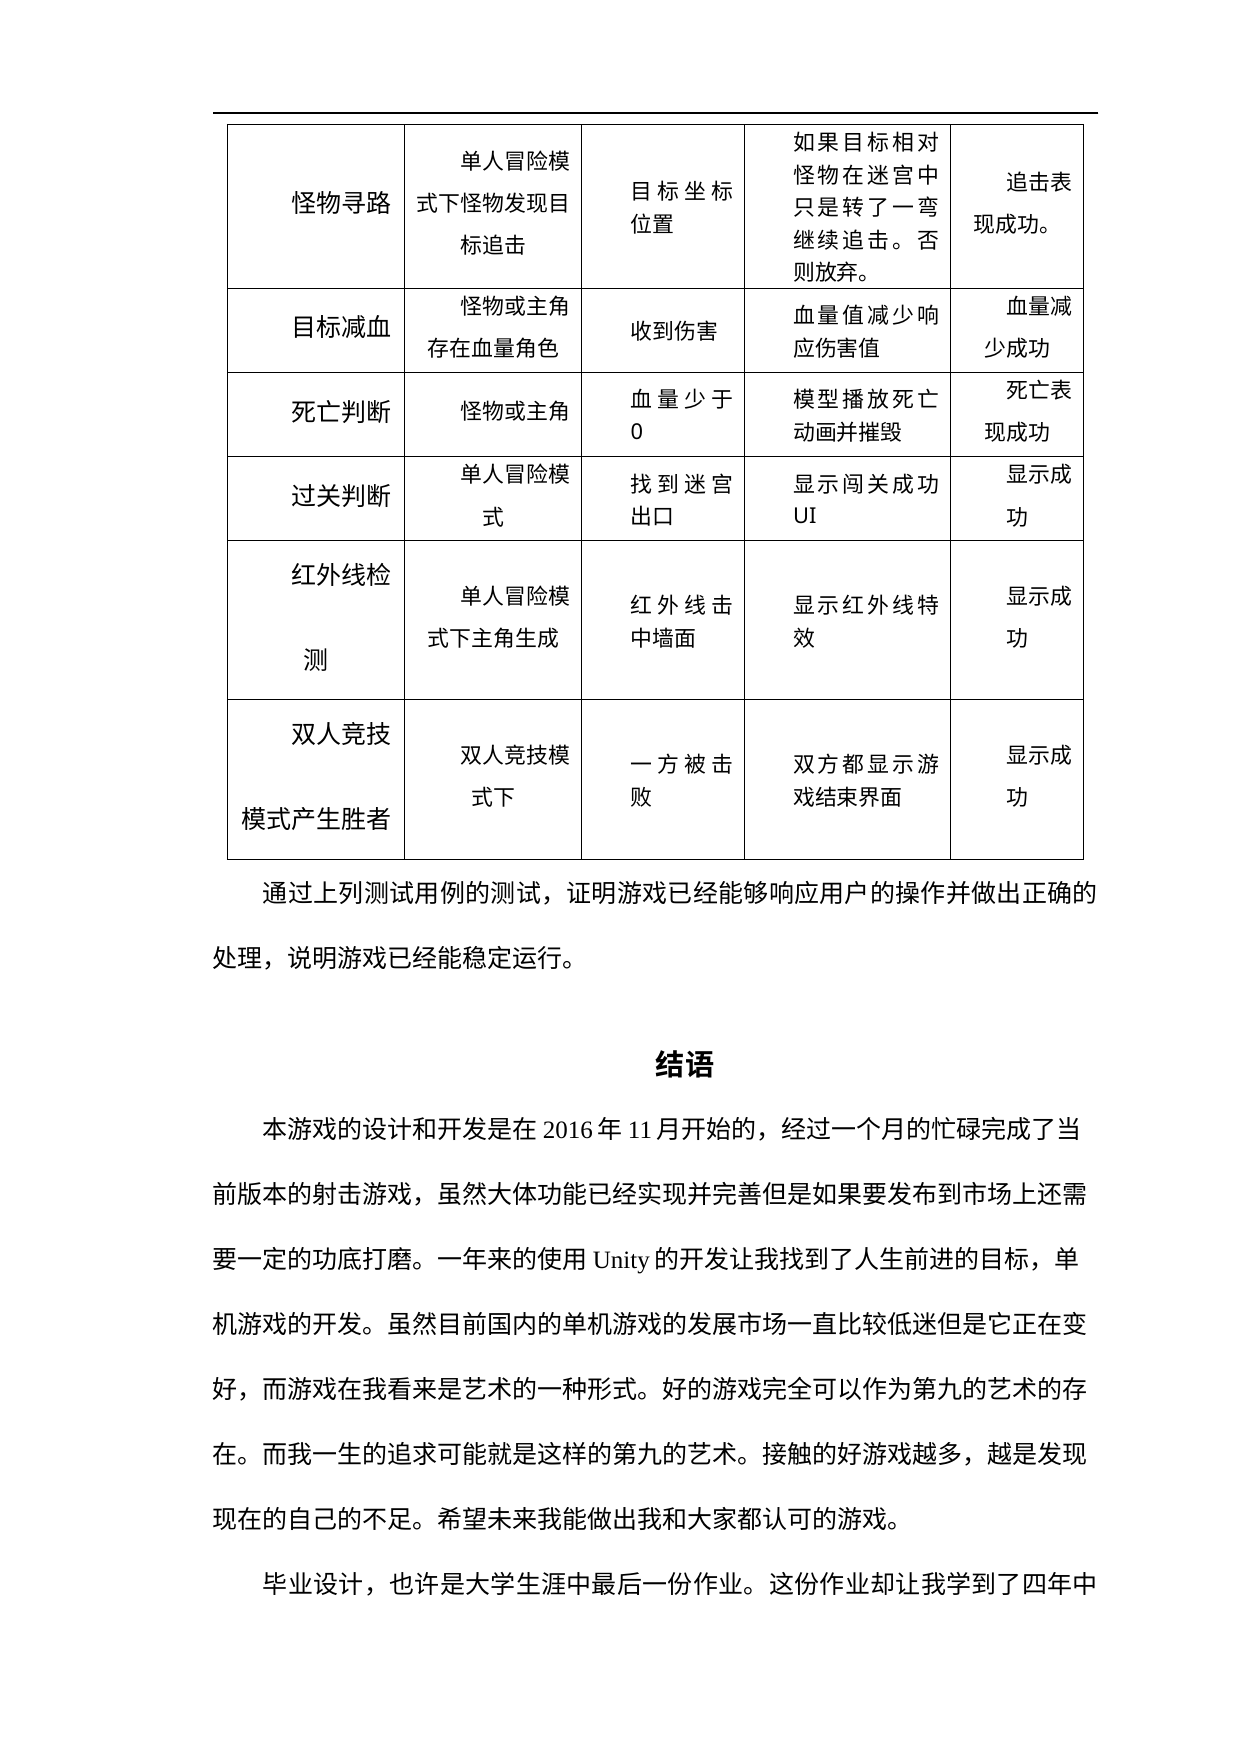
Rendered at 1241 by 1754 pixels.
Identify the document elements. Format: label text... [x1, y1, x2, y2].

text 本游戏的设计和开发是在2016年11月开始的，经过一个月的忙碌完成了当前版本的射击游戏，虽然大体功能已经实现并完善但是如果要发布到市场上还需要一定的功底打磨。一年来的使用Unity的开发让我找到了人生前进的目标，单机游戏的开发。虽然目前国内的单机游戏的发展市场一直比较低迷但是它正在变好，而游戏在我看来是艺术的一种形式。好的游戏完全可以作为第九的艺术的存在。而我一生的追求可能就是这样的第九的艺术。接触的好游戏越多，越是发现现在的自己的不足。希望未来我能做出我和大家都认可的游戏。 [213, 1096, 1098, 1551]
table_cell 显示成功 [951, 700, 1083, 858]
table_cell 单人冒险模式下怪物发现目标追击 [405, 125, 581, 287]
table_cell 怪物或主角存在血量角色 [405, 289, 581, 372]
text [213, 1551, 1098, 1616]
table_cell 死亡判断 [228, 373, 404, 456]
table_cell 双方都显示游戏结束界面 [745, 700, 950, 858]
table_cell 血量值减少响应伤害值 [745, 289, 950, 372]
table_cell 红外线击中墙面 [582, 541, 744, 699]
table_cell 追击表现成功。 [951, 125, 1083, 287]
table_cell 双人竞技模式产生胜者 [228, 700, 404, 858]
table_cell 过关判断 [228, 457, 404, 540]
table_cell 找到迷宫出口 [582, 457, 744, 540]
table_cell 血量减少成功 [951, 289, 1083, 372]
text 通过上列测试用例的测试，证明游戏已经能够响应用户的操作并做出正确的处理，说明游戏已经能稳定运行。 [213, 859, 1098, 989]
table_cell 目标减血 [228, 289, 404, 372]
table_cell 模型播放死亡动画并摧毁 [745, 373, 950, 456]
text 结语 [213, 1031, 1098, 1096]
table_cell 双人竞技模式下 [405, 700, 581, 858]
table_cell 目标坐标位置 [582, 125, 744, 287]
table_cell 单人冒险模式下主角生成 [405, 541, 581, 699]
table_cell 显示成功 [951, 541, 1083, 699]
table_cell 显示闯关成功UI [745, 457, 950, 540]
table_cell 显示红外线特效 [745, 541, 950, 699]
table_cell 怪物或主角 [405, 373, 581, 456]
table_cell 收到伤害 [582, 289, 744, 372]
table_cell 单人冒险模式 [405, 457, 581, 540]
table_cell 怪物寻路 [228, 125, 404, 287]
table_cell 显示成功 [951, 457, 1083, 540]
table_cell 血量少于0 [582, 373, 744, 456]
table_cell 一方被击败 [582, 700, 744, 858]
table_cell 如果目标相对怪物在迷宫中只是转了一弯继续追击。否则放弃。 [745, 125, 950, 287]
table_cell 红外线检测 [228, 541, 404, 699]
table_cell 死亡表现成功 [951, 373, 1083, 456]
